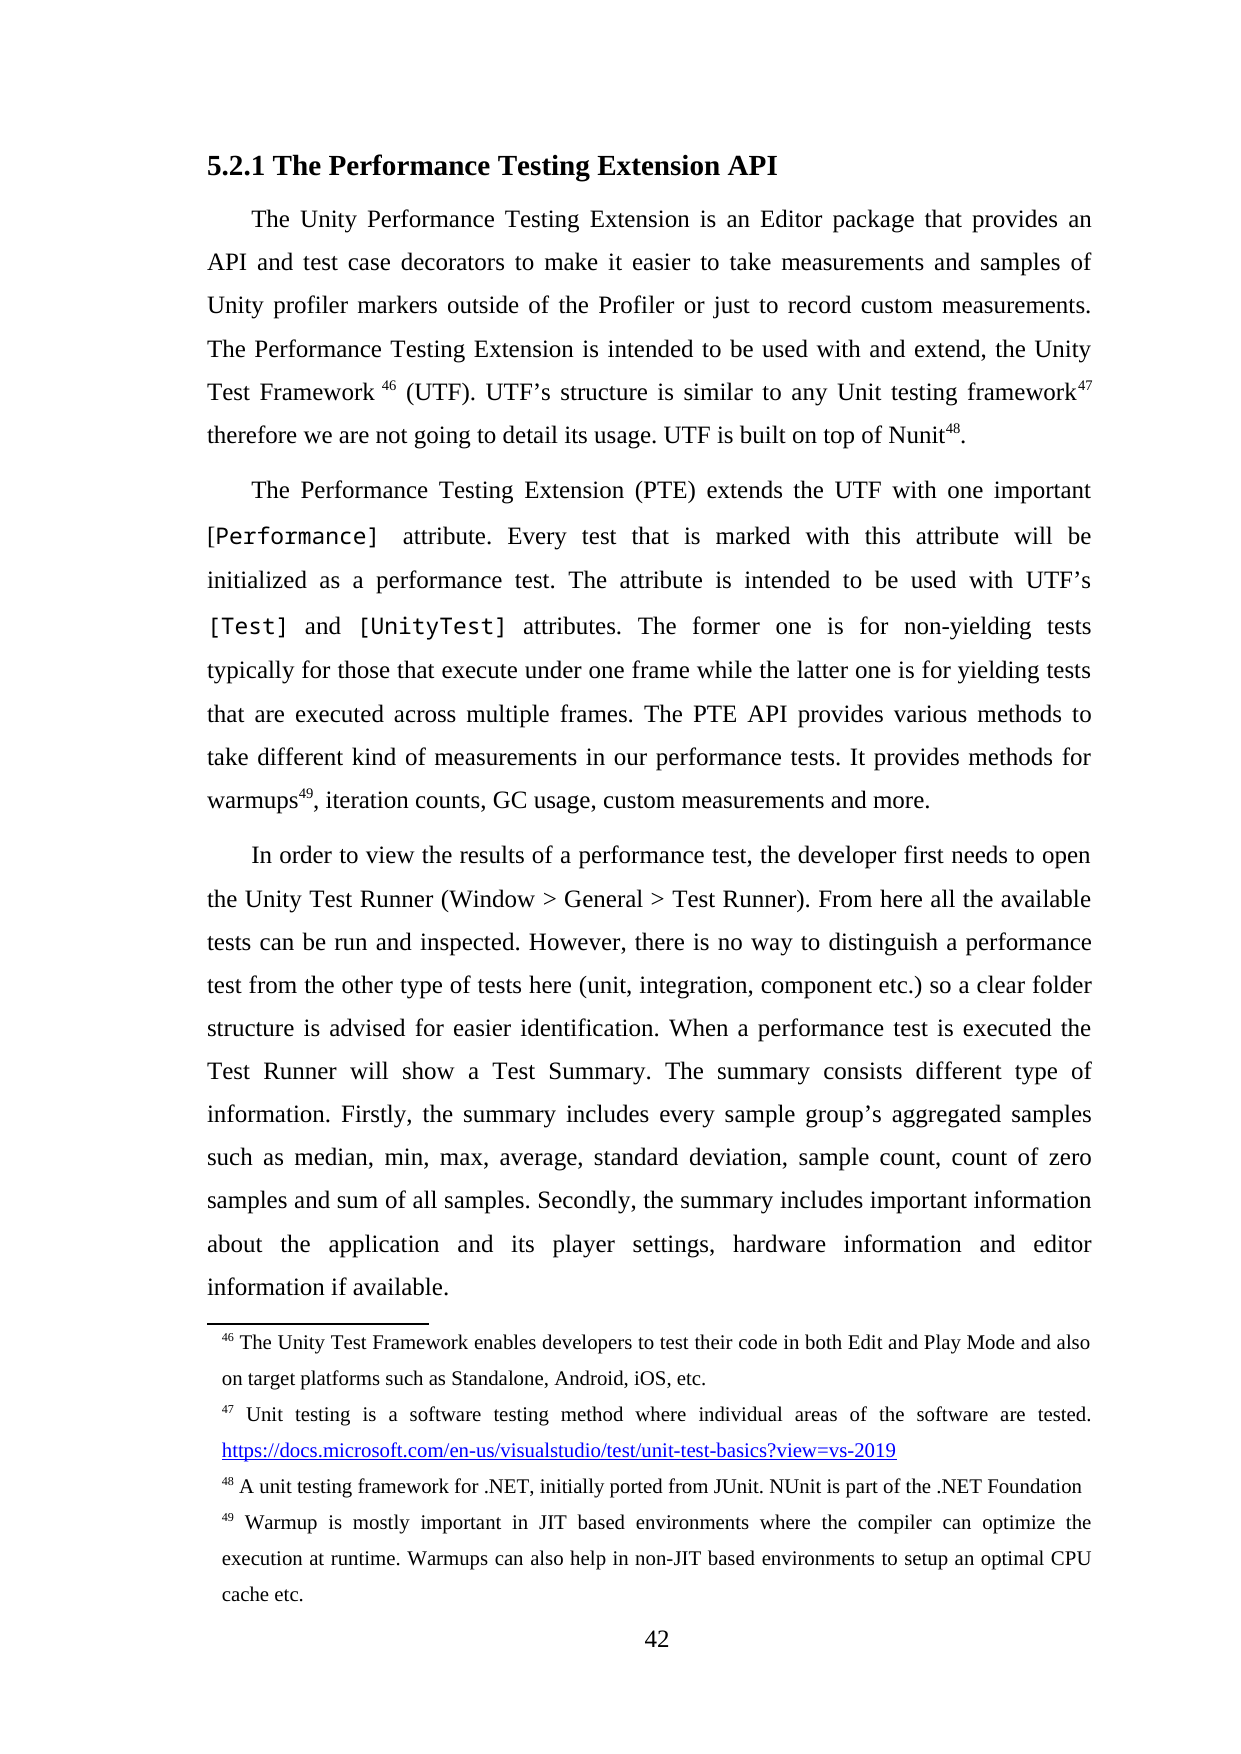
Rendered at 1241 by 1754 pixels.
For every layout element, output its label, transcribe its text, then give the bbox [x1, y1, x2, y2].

text The Unity Performance Testing Extension is an Editor package that provides an API and test case decorators to make it easier to take measurements and samples of Unity profiler markers outside of the Profiler or just to record custom measurements. The Performance Testing Extension is intended to be used with and extend, the Unity Test Framework (UTF). UTF’s structure is similar to any Unit testing framework therefore we are not going to detail its usage. UTF is built on top of Nunit. [207, 204, 1092, 449]
subtitle The Performance Testing Extension API [207, 148, 1092, 181]
text In order to view the results of a performance test, the developer first needs to open the Unity Test Runner (Window > General > Test Runner). From here all the available tests can be run and inspected. However, there is no way to distinguish a performance test from the other type of tests here (unit, integration, component etc.) so a clear folder structure is advised for easier identification. When a performance test is executed the Test Runner will show a Test Summary. The summary consists different type of information. Firstly, the summary includes every sample group’s aggregated samples such as median, min, max, average, standard deviation, sample count, count of zero samples and sum of all samples. Secondly, the summary includes important information about the application and its player settings, hardware information and editor information if available. [207, 841, 1092, 1301]
text The Performance Testing Extension (PTE) extends the UTF with one important [Performance] attribute. Every test that is marked with this attribute will be initialized as a performance test. The attribute is intended to be used with UTF’s [Test] and [UnityTest] attributes. The former one is for non-yielding tests typically for those that execute under one frame while the latter one is for yielding tests that are executed across multiple frames. The PTE API provides various methods to take different kind of measurements in our performance tests. It provides methods for warmups, iteration counts, GC usage, custom measurements and more. [207, 476, 1092, 814]
